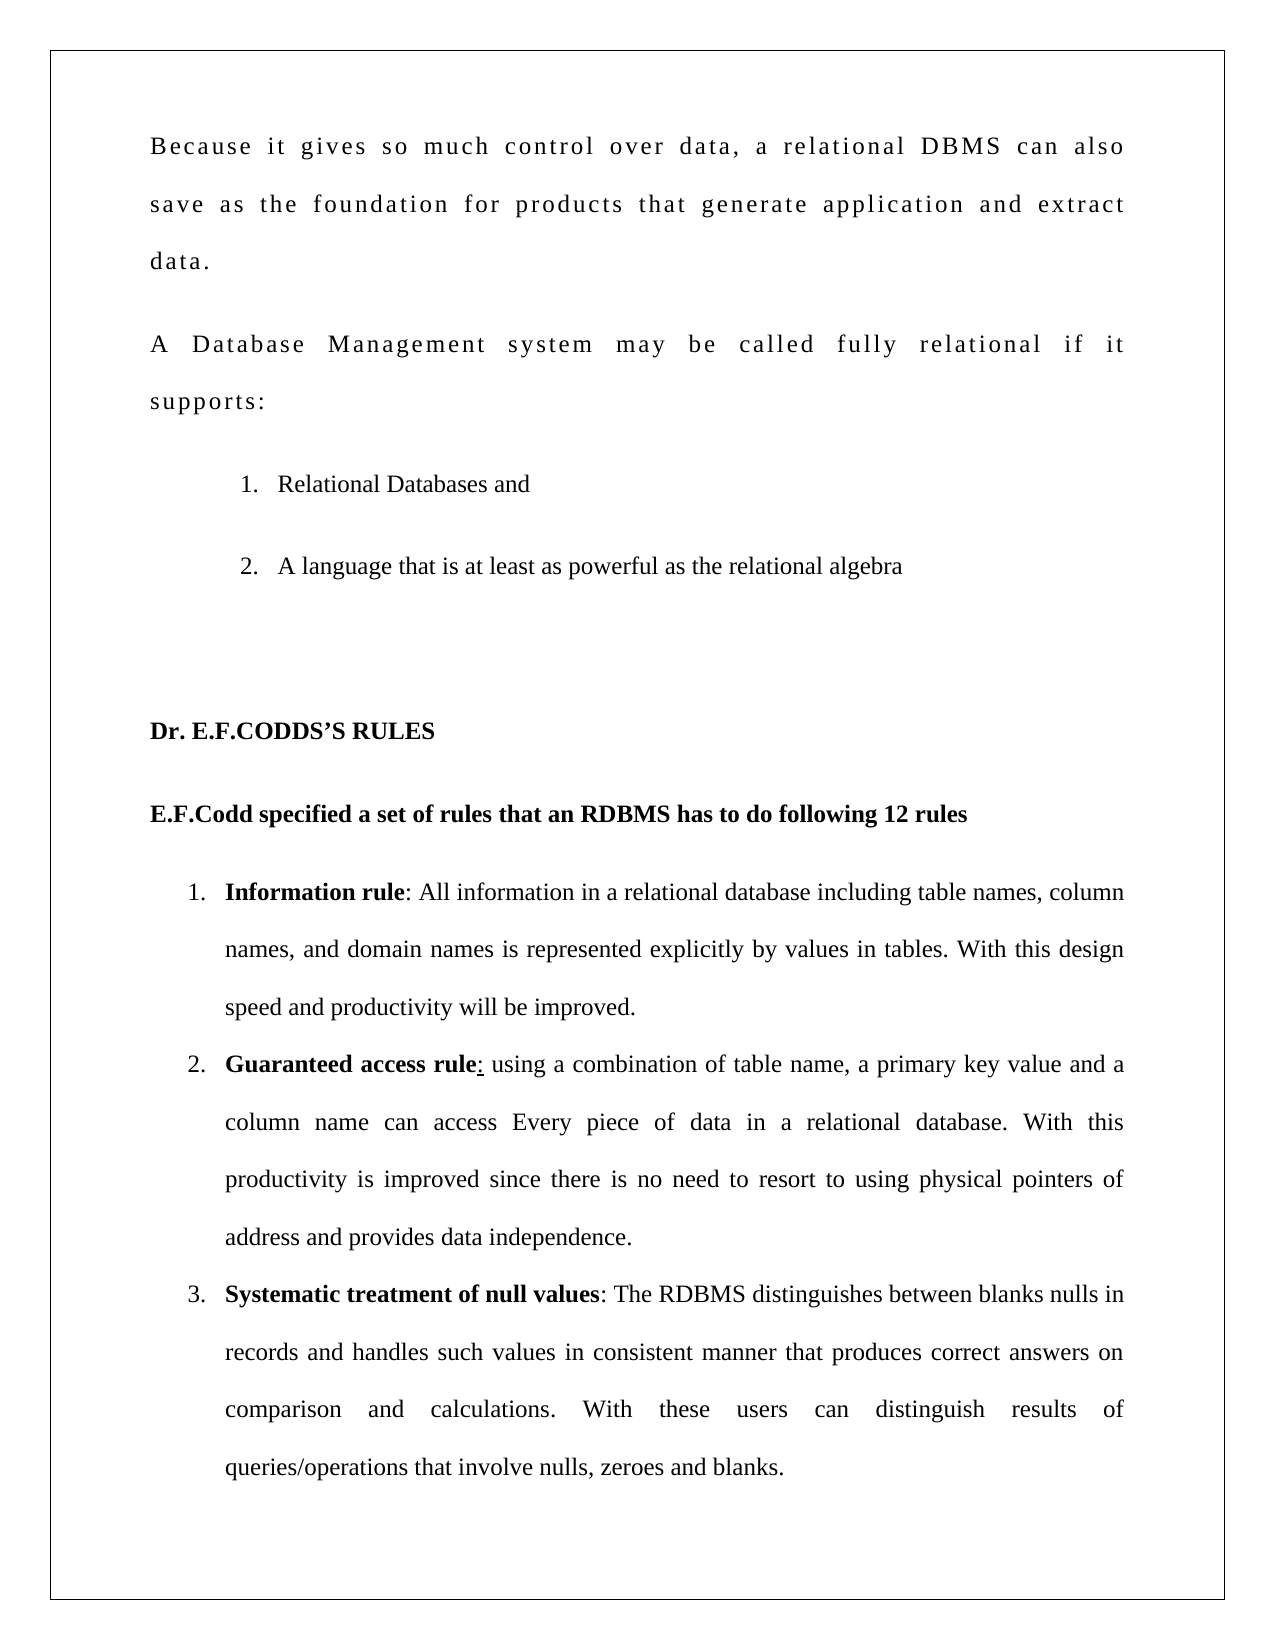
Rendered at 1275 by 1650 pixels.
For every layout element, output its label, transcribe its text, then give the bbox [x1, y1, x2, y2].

text Dr. E.F.CODDS’S RULES [150, 716, 1125, 745]
list Information rule: All information in a relational database including table names, column names, and domain names is represented explicitly by values in tables. With this design speed and productivity will be improved. [187, 877, 1125, 1021]
list A language that is at least as powerful as the relational algebra [240, 551, 1125, 580]
text E.F.Codd specified a set of rules that an RDBMS has to do following 12 rules [150, 799, 1125, 827]
list Relational Databases and [240, 469, 1125, 497]
list Systematic treatment of null values: The RDBMS distinguishes between blanks nulls in records and handles such values in consistent manner that produces correct answers on comparison and calculations. With these users can distinguish results of queries/operations that involve nulls, zeroes and blanks. [187, 1279, 1125, 1481]
text A Database Management system may be called fully relational if it supports: [150, 329, 1125, 415]
list Guaranteed access rule: using a combination of table name, a primary key value and a column name can access Every piece of data in a relational database. With this productivity is improved since there is no need to resort to using physical pointers of address and provides data independence. [187, 1049, 1125, 1251]
text Because it gives so much control over data, a relational DBMS can also save as the foundation for products that generate application and extract data. [150, 131, 1125, 275]
